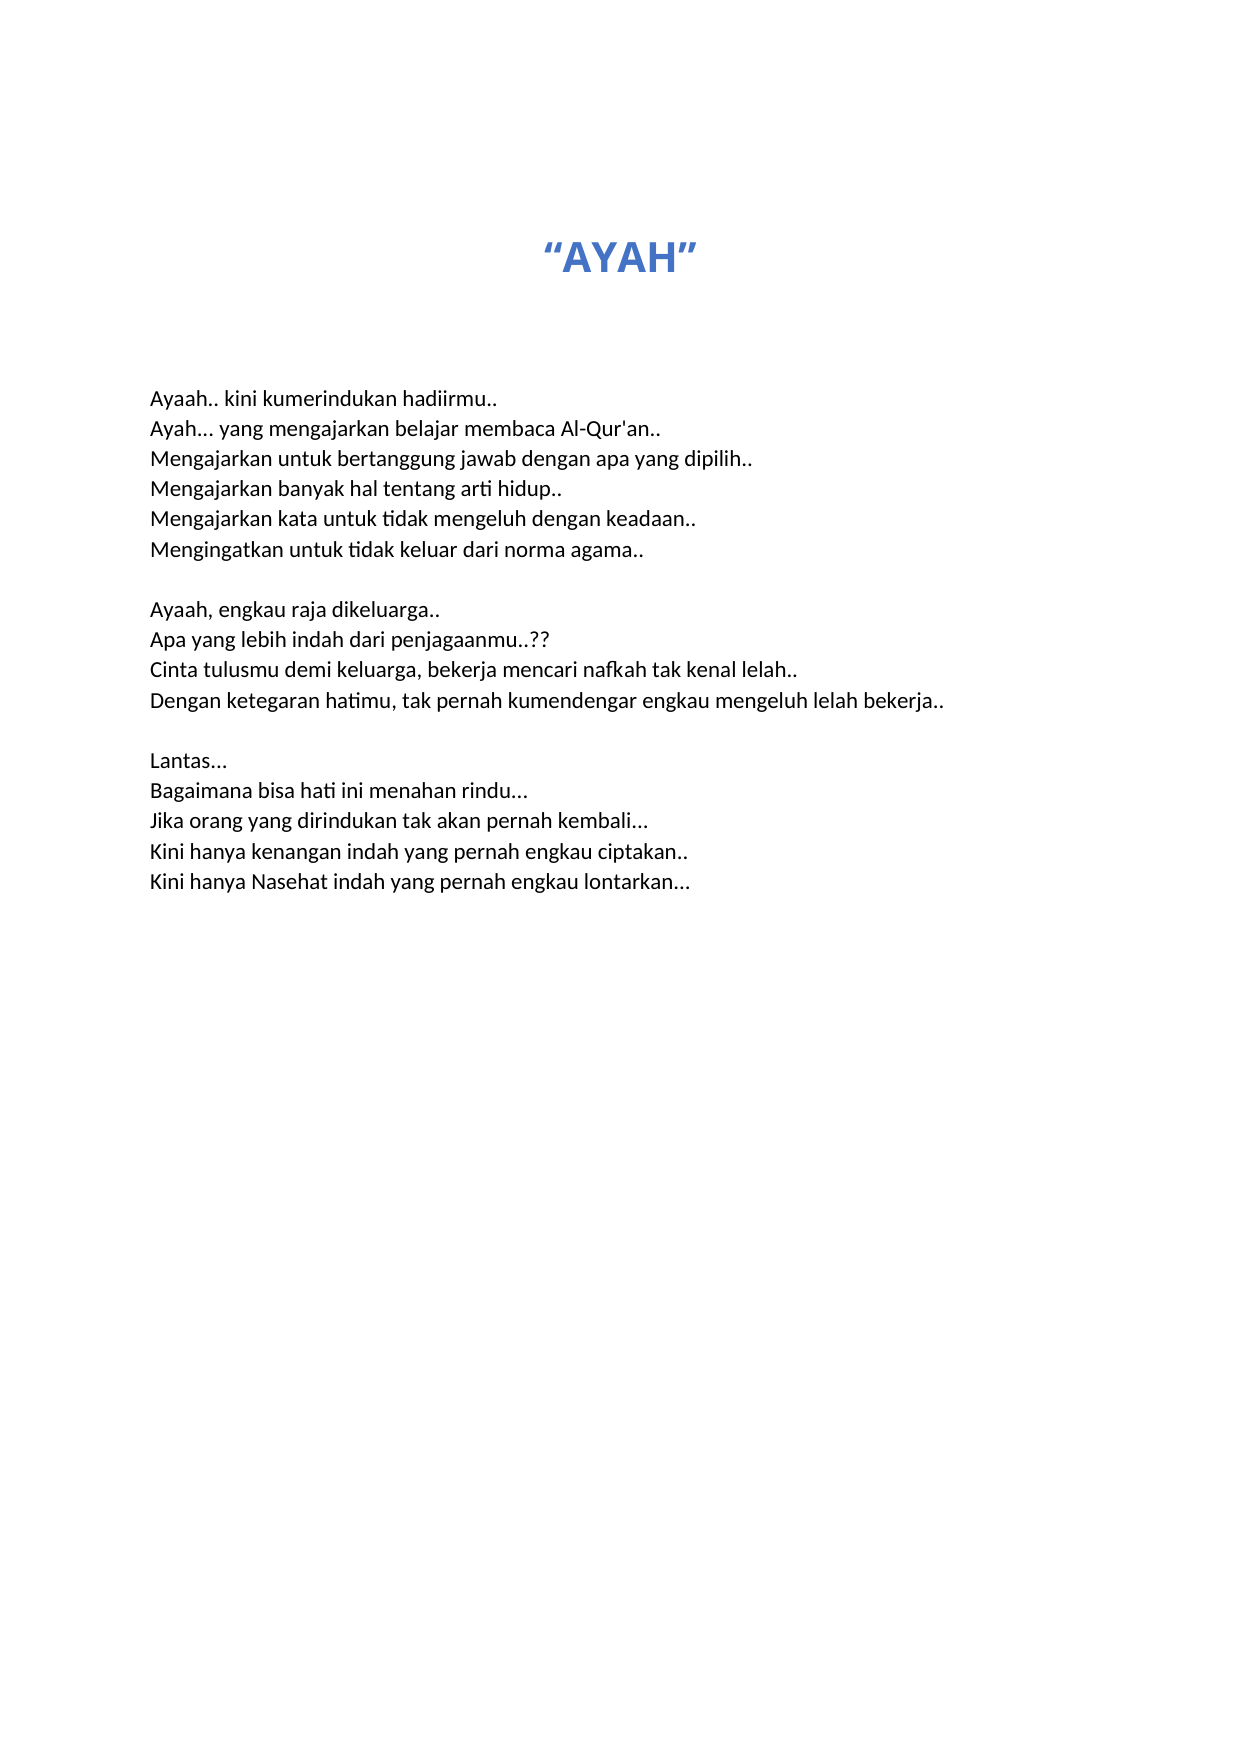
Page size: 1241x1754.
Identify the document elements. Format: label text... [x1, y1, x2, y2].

text “AYAH” [150, 228, 1090, 285]
text Ayaah.. kini kumerindukan hadiirmu.. Ayah... yang mengajarkan belajar membaca Al-Qur'an.. Mengajarkan untuk bertanggung jawab dengan apa yang dipilih.. Mengajarkan banyak hal tentang arti hidup.. Mengajarkan kata untuk tidak mengeluh dengan keadaan.. Mengingatkan untuk tidak keluar dari norma agama.. Ayaah, engkau raja dikeluarga.. Apa yang lebih indah dari penjagaanmu..?? Cinta tulusmu demi keluarga, bekerja mencari nafkah tak kenal lelah.. Dengan ketegaran hatimu, tak pernah kumendengar engkau mengeluh lelah bekerja.. Lantas... Bagaimana bisa hati ini menahan rindu... Jika orang yang dirindukan tak akan pernah kembali... Kini hanya kenangan indah yang pernah engkau ciptakan.. Kini hanya Nasehat indah yang pernah engkau lontarkan... [150, 384, 1090, 895]
